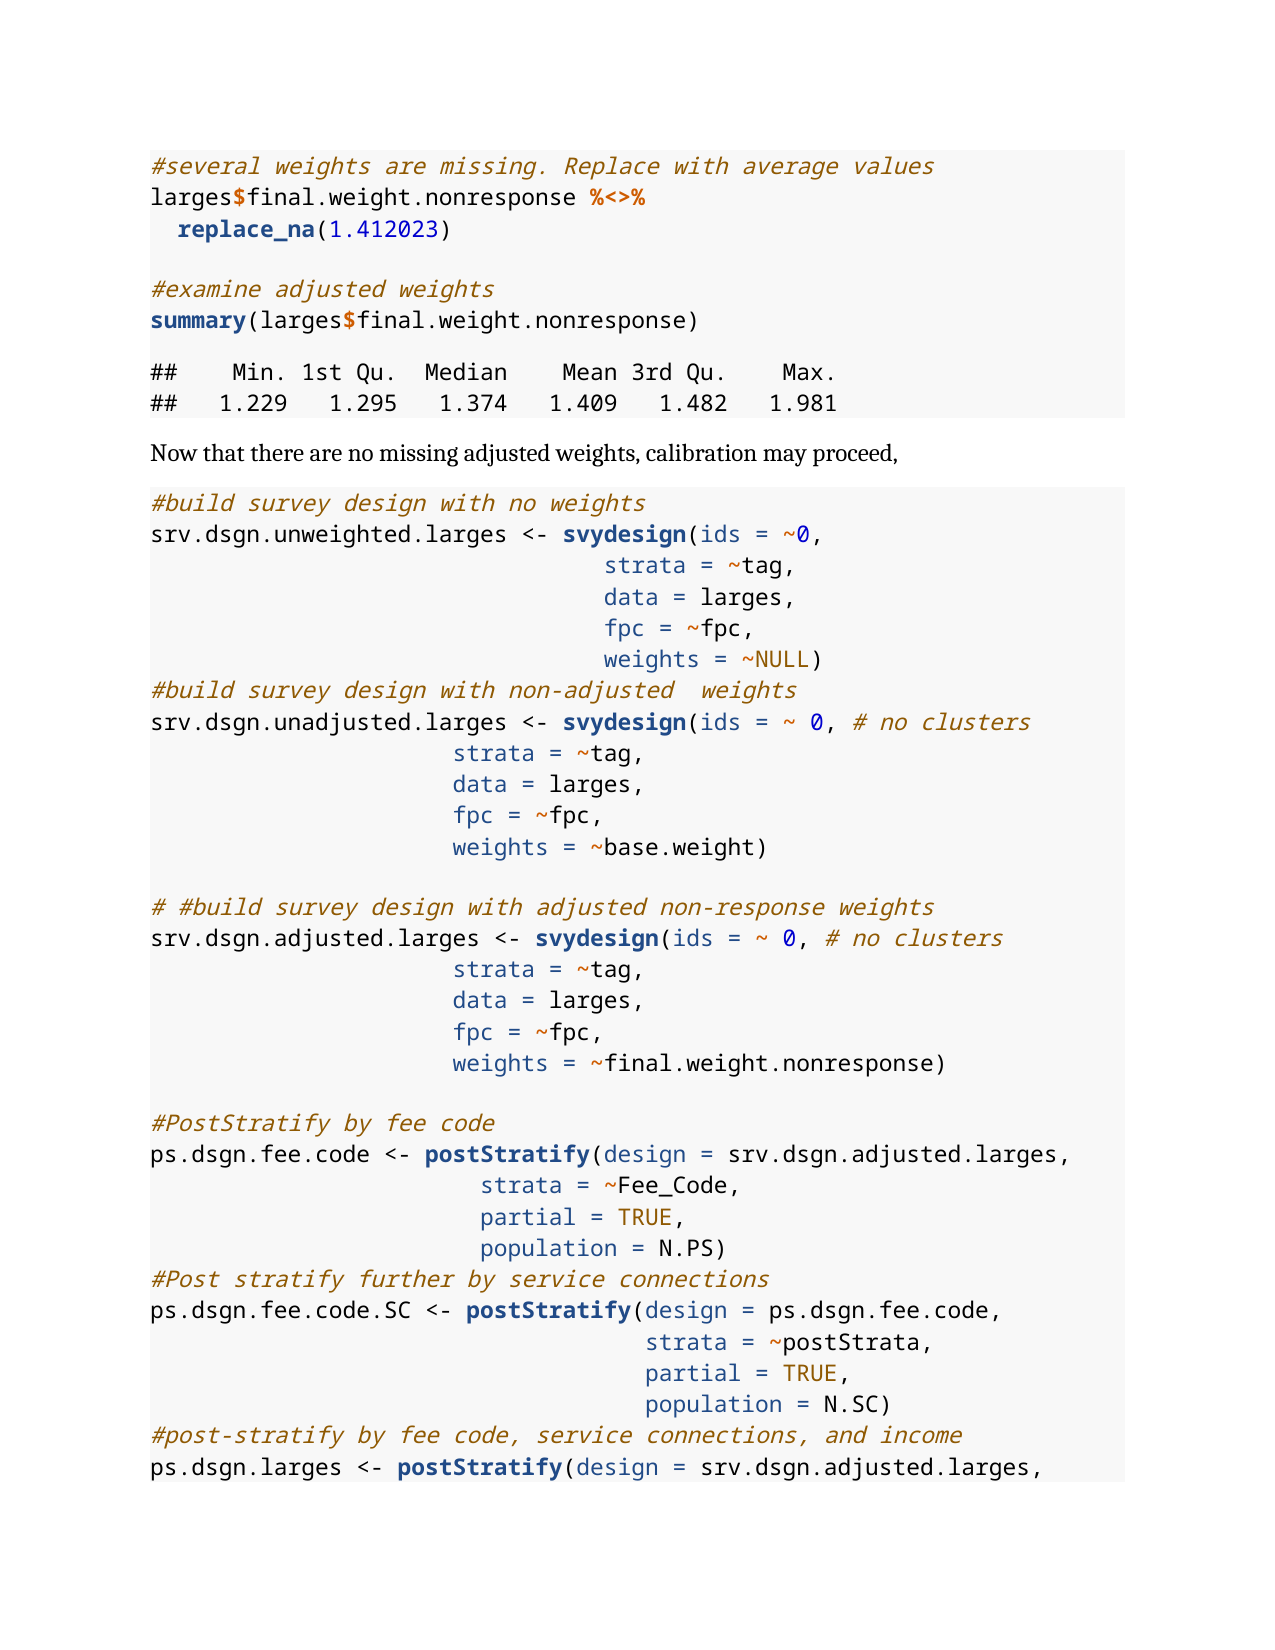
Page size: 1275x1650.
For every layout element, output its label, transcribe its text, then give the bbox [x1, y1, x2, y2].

text #several weights are missing. Replace with average values larges$final.weight.nonresponse %<>% replace_na(1.412023) #examine adjusted weights summary(larges$final.weight.nonresponse) [150, 150, 1125, 335]
text ## Min. 1st Qu. Median Mean 3rd Qu. Max. ## 1.229 1.295 1.374 1.409 1.482 1.981 [150, 356, 1125, 418]
text Now that there are no missing adjusted weights, calibration may proceed, [150, 439, 1125, 468]
